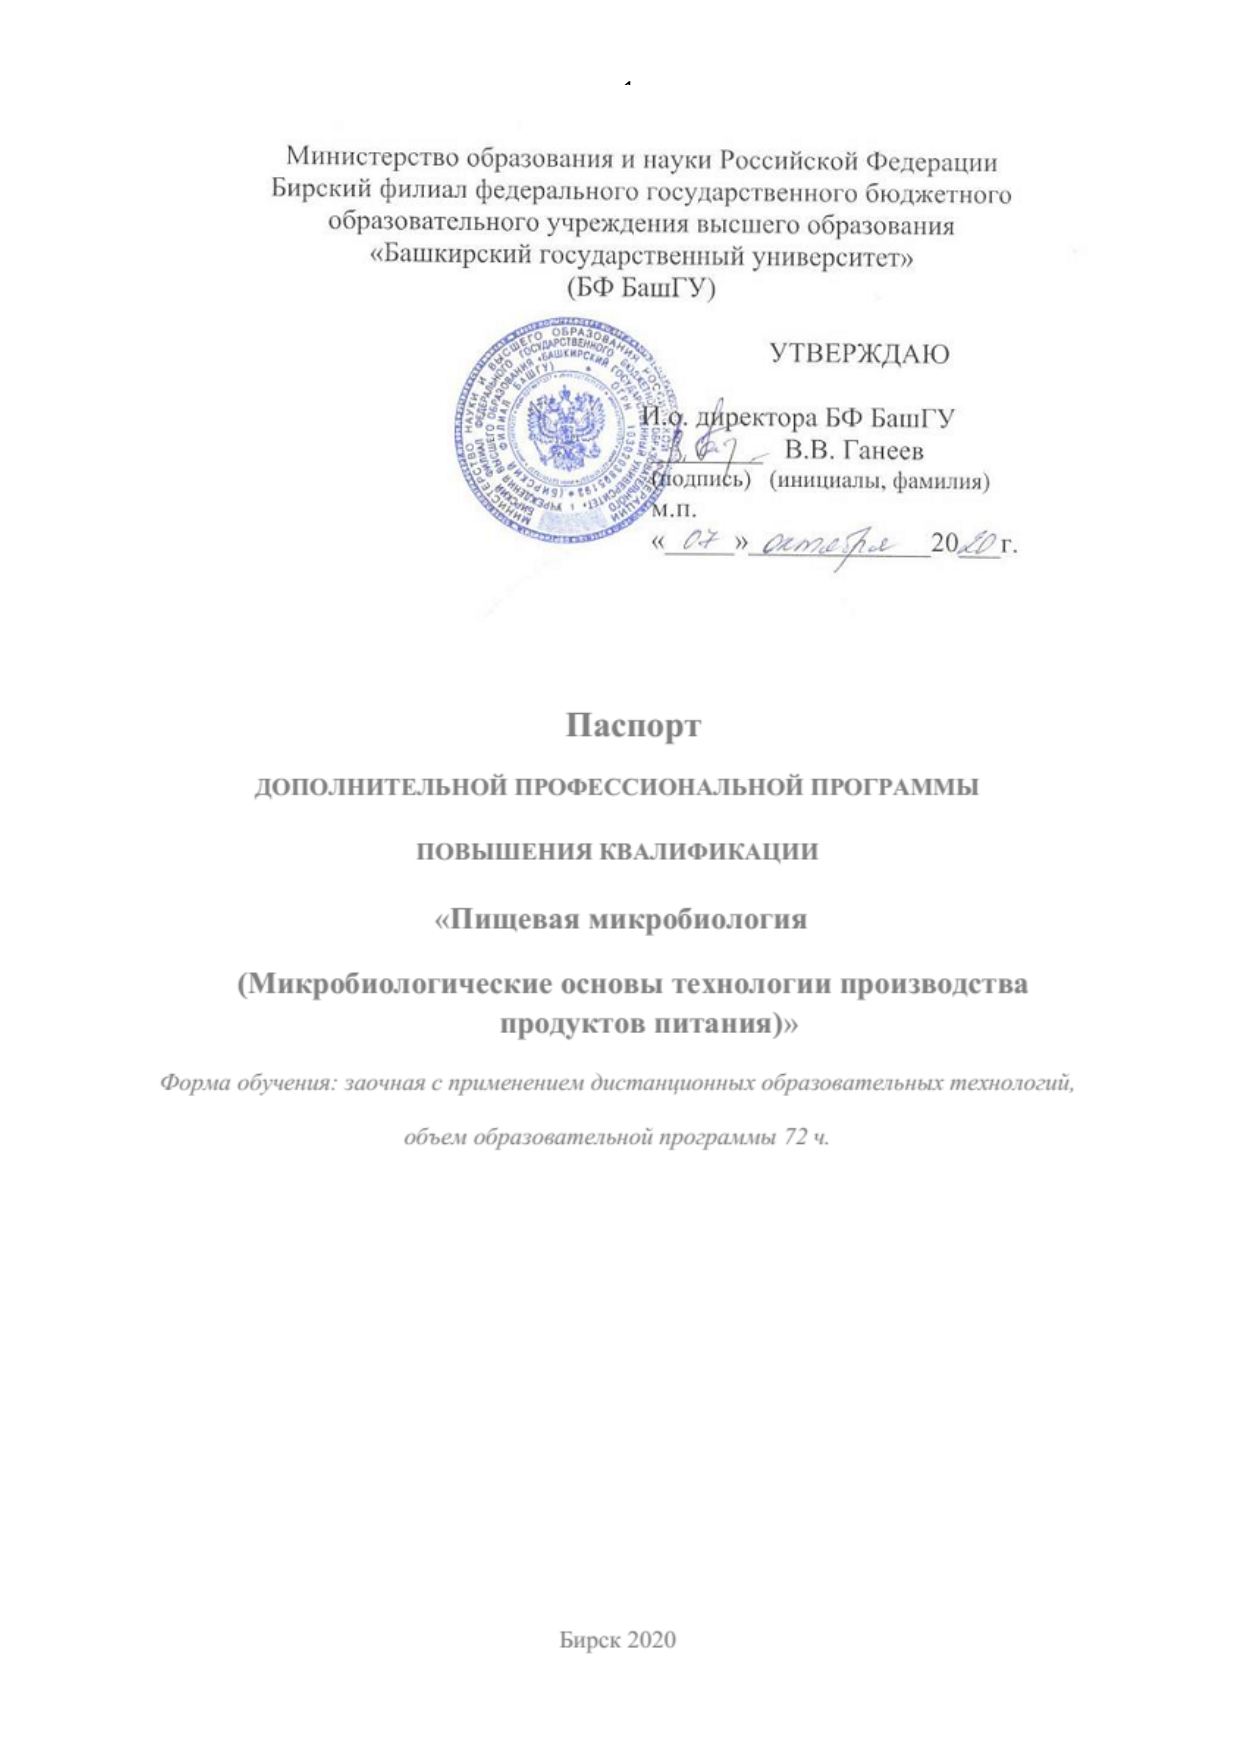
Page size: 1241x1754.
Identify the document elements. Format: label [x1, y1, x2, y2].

picture [82, 85, 1158, 1683]
